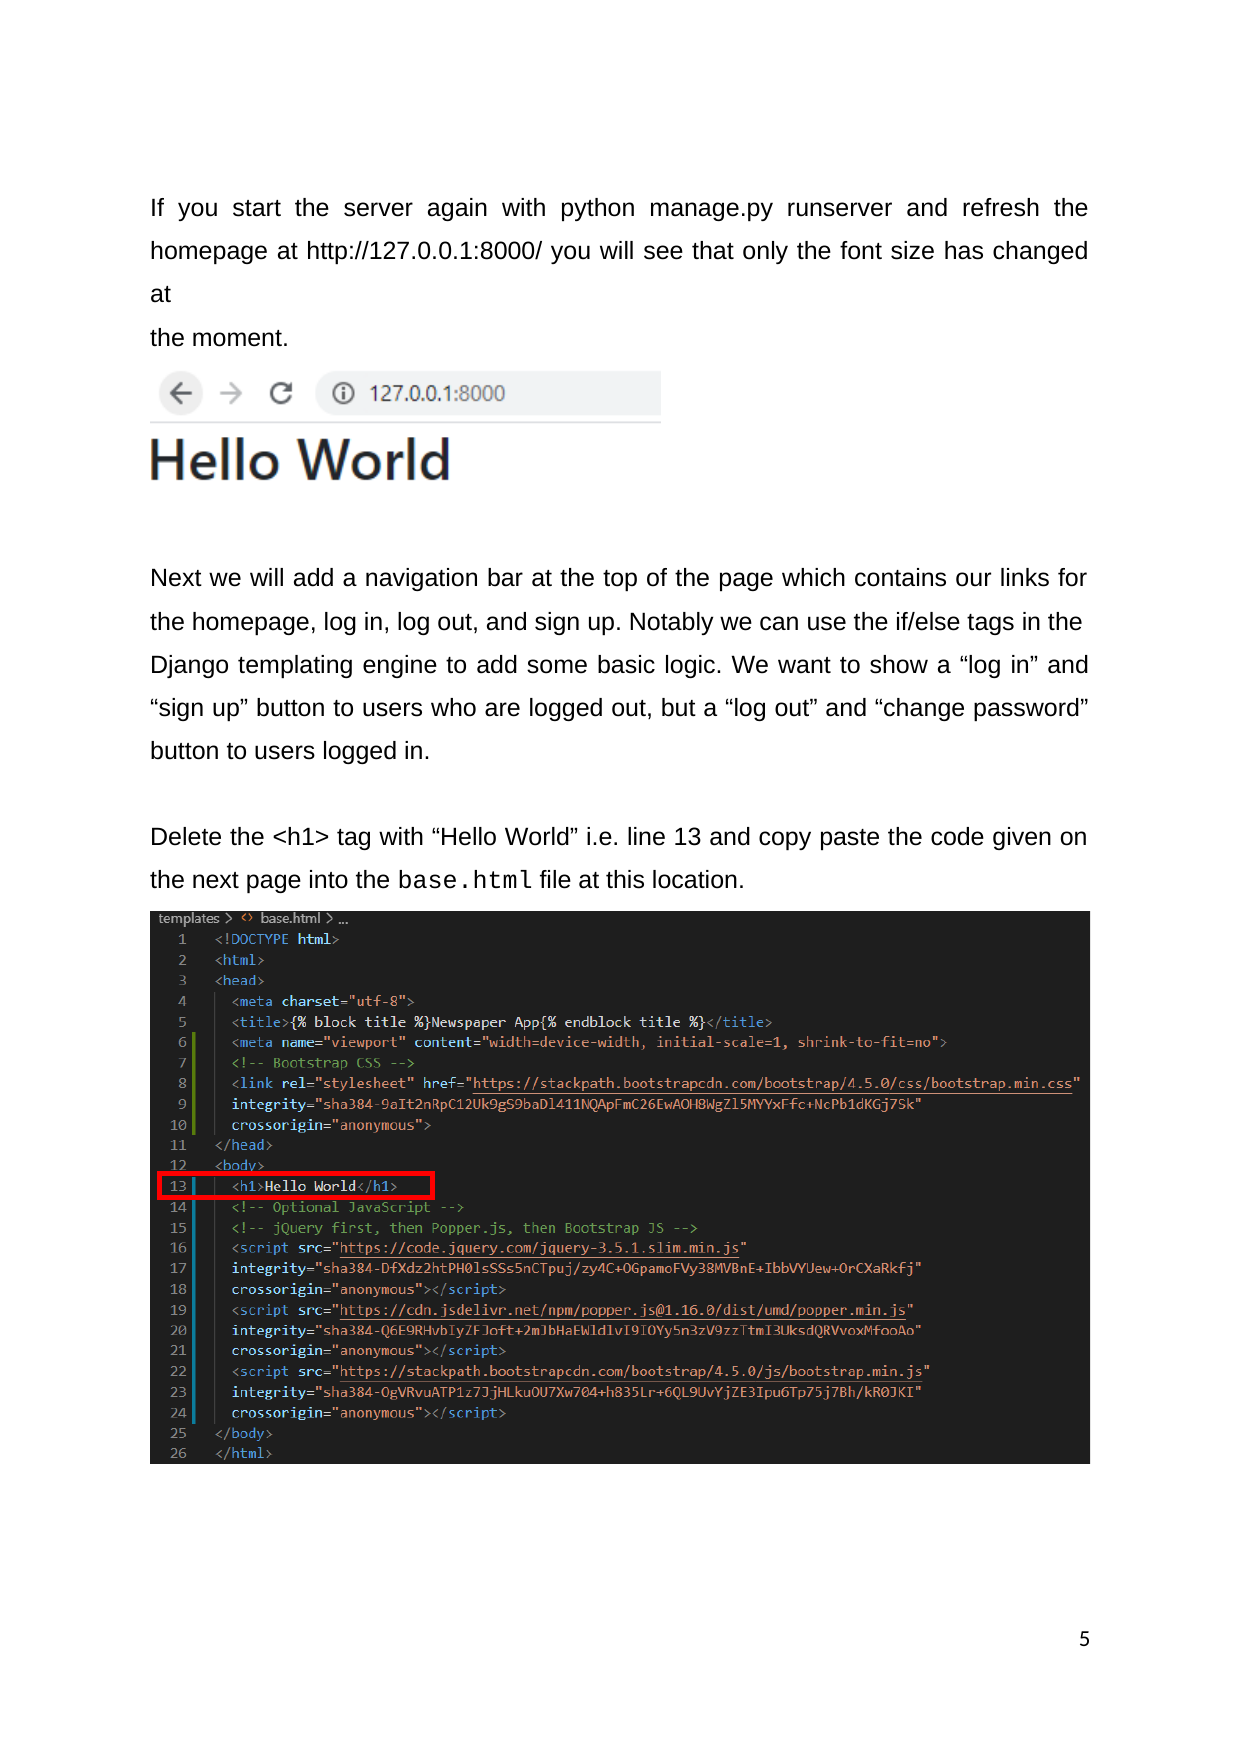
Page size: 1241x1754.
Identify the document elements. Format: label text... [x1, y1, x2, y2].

text Next we will add a navigation bar at the top of the page which contains our links for the homepage, log in, log out, and sign up. Notably we can use the if/else tags in the [150, 563, 1090, 635]
picture [150, 365, 661, 507]
text If you start the server again with python manage.py runserver and refresh the homepage at http://127.0.0.1:8000/ you will see that only the font size has changed at [150, 193, 1090, 308]
text Django templating engine to add some basic logic. We want to show a “log in” and “sign up” button to users who are logged out, but a “log out” and “change password” button to users logged in. [150, 649, 1090, 764]
picture [150, 911, 1091, 1464]
text the moment. [150, 322, 1090, 351]
text Delete the <h1> tag with “Hello World” i.e. line 13 and copy paste the code given on the next page into the base.html file at this location. [150, 822, 1090, 896]
